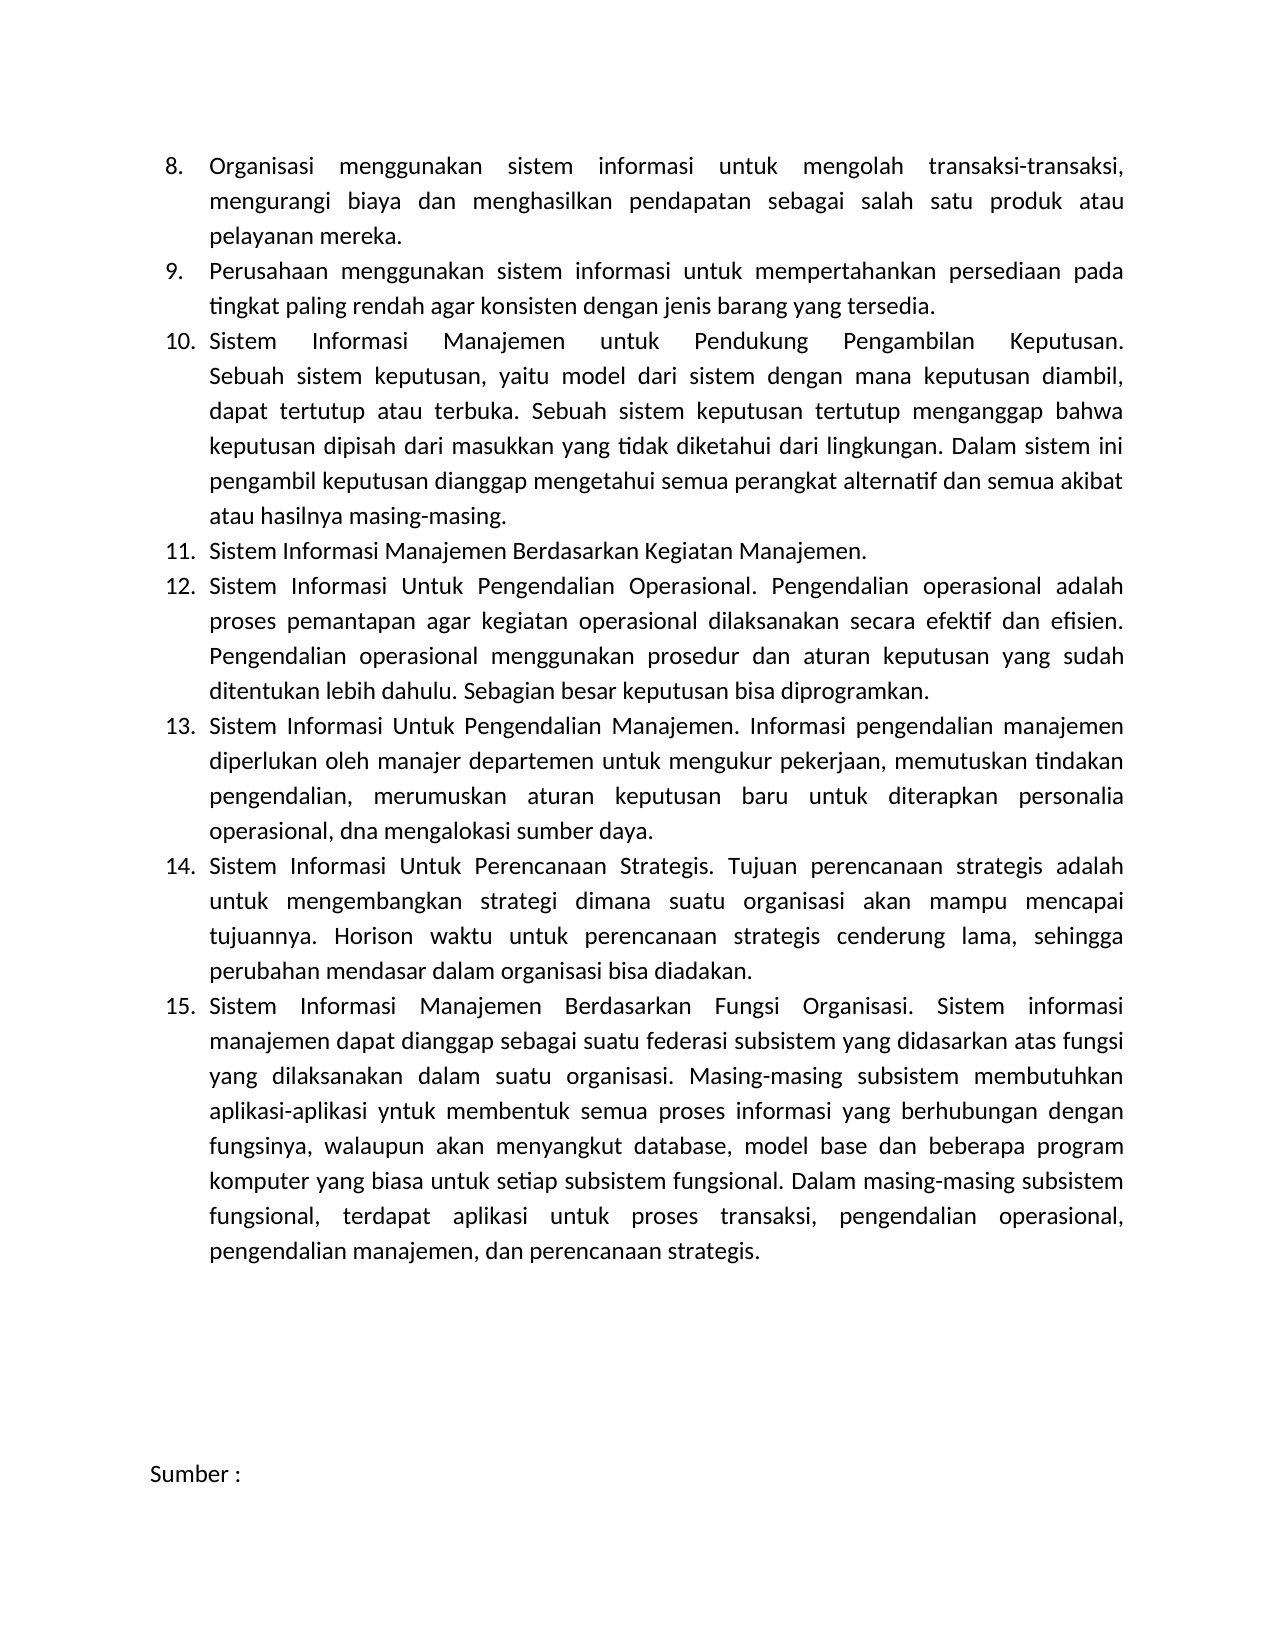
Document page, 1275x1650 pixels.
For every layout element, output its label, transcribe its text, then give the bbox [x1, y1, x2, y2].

list Sistem Informasi Untuk Pengendalian Operasional. Pengendalian operasional adalah proses pemantapan agar kegiatan operasional dilaksanakan secara efektif dan efisien. Pengendalian operasional menggunakan prosedur dan aturan keputusan yang sudah ditentukan lebih dahulu. Sebagian besar keputusan bisa diprogramkan. [165, 570, 1125, 706]
list Sistem Informasi Manajemen untuk Pendukung Pengambilan Keputusan. Sebuah sistem keputusan, yaitu model dari sistem dengan mana keputusan diambil, dapat tertutup atau terbuka. Sebuah sistem keputusan tertutup menganggap bahwa keputusan dipisah dari masukkan yang tidak diketahui dari lingkungan. Dalam sistem ini pengambil keputusan dianggap mengetahui semua perangkat alternatif dan semua akibat atau hasilnya masing-masing. [165, 325, 1125, 531]
list Perusahaan menggunakan sistem informasi untuk mempertahankan persediaan pada tingkat paling rendah agar konsisten dengan jenis barang yang tersedia. [165, 255, 1125, 321]
list Sistem Informasi Manajemen Berdasarkan Fungsi Organisasi. Sistem informasi manajemen dapat dianggap sebagai suatu federasi subsistem yang didasarkan atas fungsi yang dilaksanakan dalam suatu organisasi. Masing-masing subsistem membutuhkan aplikasi-aplikasi yntuk membentuk semua proses informasi yang berhubungan dengan fungsinya, walaupun akan menyangkut database, model base dan beberapa program komputer yang biasa untuk setiap subsistem fungsional. Dalam masing-masing subsistem fungsional, terdapat aplikasi untuk proses transaksi, pengendalian operasional, pengendalian manajemen, dan perencanaan strategis. [165, 990, 1125, 1266]
text Sumber : [150, 1458, 1125, 1489]
list Sistem Informasi Manajemen Berdasarkan Kegiatan Manajemen. [165, 535, 1125, 566]
list Organisasi menggunakan sistem informasi untuk mengolah transaksi-transaksi, mengurangi biaya dan menghasilkan pendapatan sebagai salah satu produk atau pelayanan mereka. [165, 150, 1125, 251]
list Sistem Informasi Untuk Perencanaan Strategis. Tujuan perencanaan strategis adalah untuk mengembangkan strategi dimana suatu organisasi akan mampu mencapai tujuannya. Horison waktu untuk perencanaan strategis cenderung lama, sehingga perubahan mendasar dalam organisasi bisa diadakan. [165, 850, 1125, 986]
list Sistem Informasi Untuk Pengendalian Manajemen. Informasi pengendalian manajemen diperlukan oleh manajer departemen untuk mengukur pekerjaan, memutuskan tindakan pengendalian, merumuskan aturan keputusan baru untuk diterapkan personalia operasional, dna mengalokasi sumber daya. [165, 710, 1125, 846]
